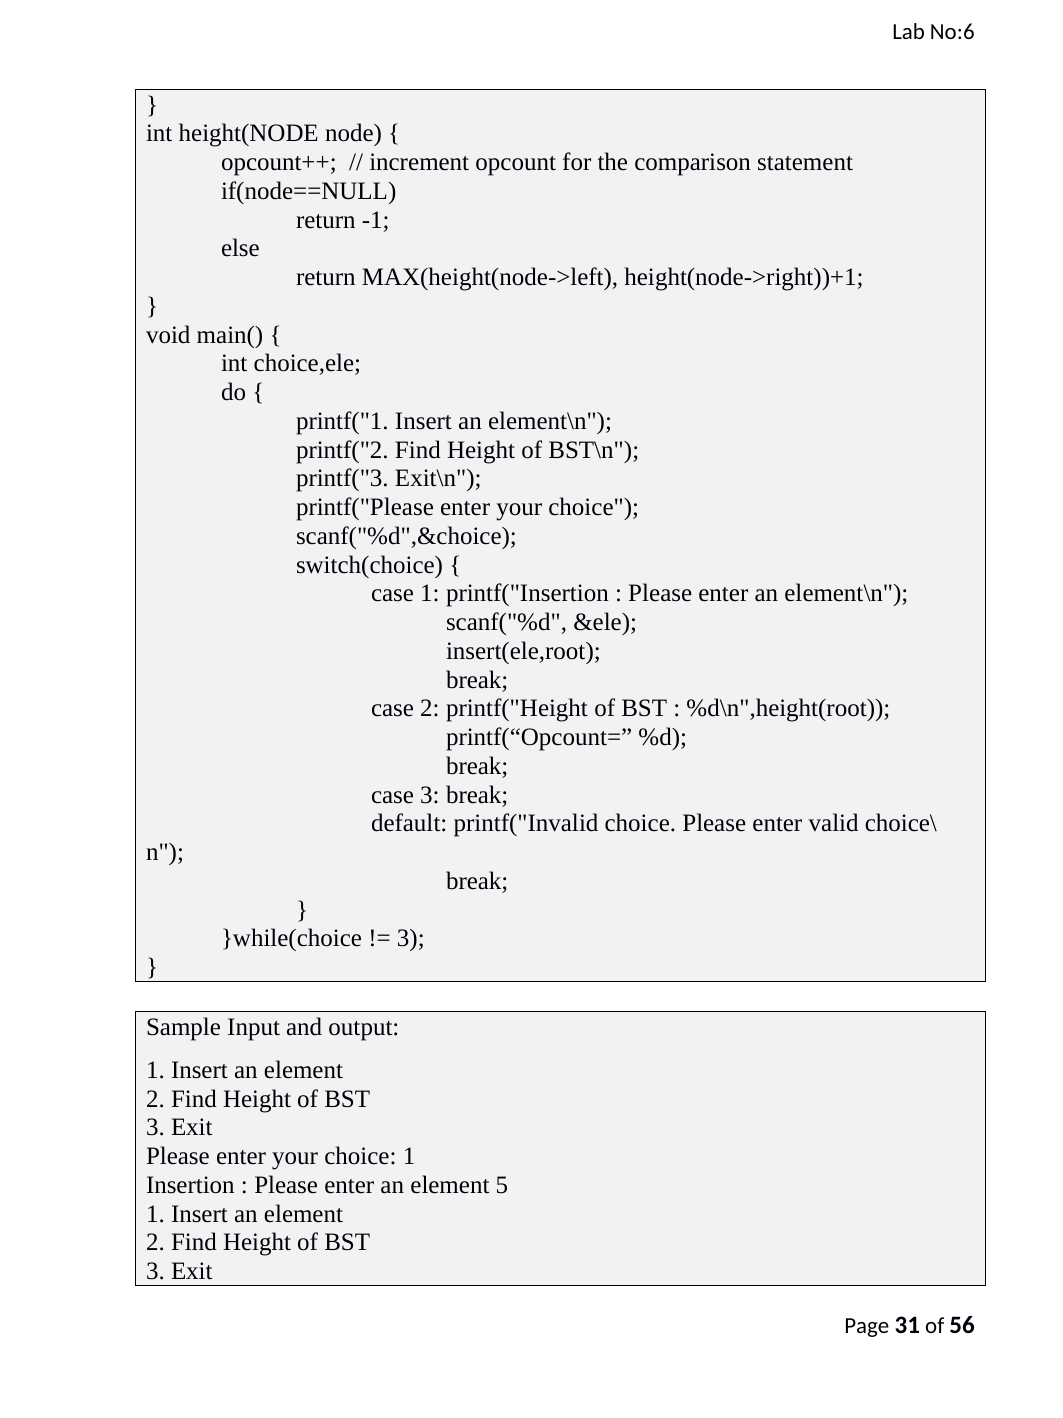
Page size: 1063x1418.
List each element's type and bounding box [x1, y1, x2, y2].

table_header [136, 1012, 985, 1285]
table_header [136, 90, 985, 981]
